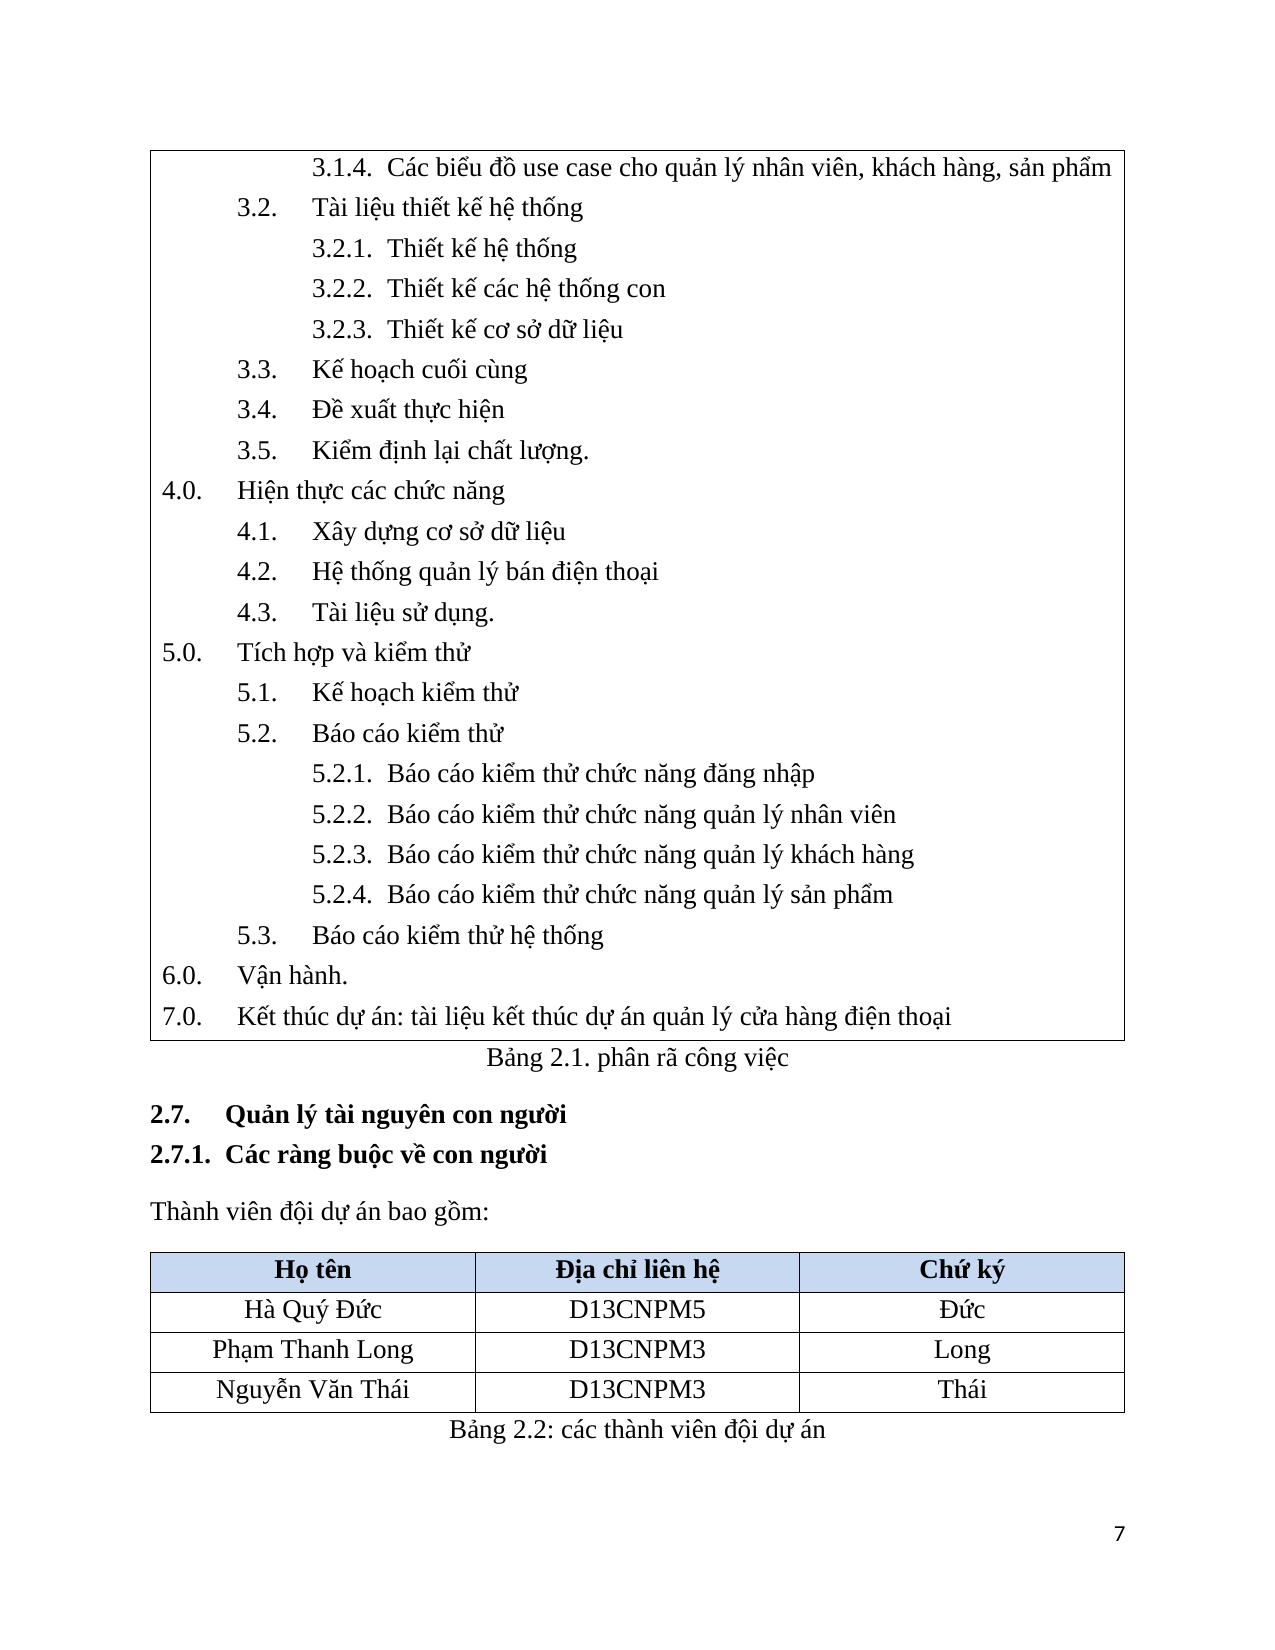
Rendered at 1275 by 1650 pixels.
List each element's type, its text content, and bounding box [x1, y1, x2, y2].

text Bảng 2.2: các thành viên đội dự án [150, 1413, 1125, 1444]
table_header Họ tên [151, 1253, 475, 1292]
text Thành viên đội dự án bao gồm: [150, 1195, 1125, 1226]
table_cell Đức [800, 1293, 1124, 1332]
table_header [151, 151, 1124, 1040]
table_cell Long [800, 1333, 1124, 1372]
table_cell D13CNPM5 [476, 1293, 799, 1332]
table_cell Phạm Thanh Long [151, 1333, 475, 1372]
table_cell Thái [800, 1373, 1124, 1412]
table_cell D13CNPM3 [476, 1333, 799, 1372]
table_cell Hà Quý Đức [151, 1293, 475, 1332]
table_cell Nguyễn Văn Thái [151, 1373, 475, 1412]
text Bảng 2.1. phân rã công việc [150, 1041, 1125, 1072]
table_cell D13CNPM3 [476, 1373, 799, 1412]
list Các ràng buộc về con người [150, 1138, 1125, 1169]
table_header Địa chỉ liên hệ [476, 1253, 799, 1292]
list Quản lý tài nguyên con người [150, 1098, 1125, 1129]
table_header Chứ ký [800, 1253, 1124, 1292]
